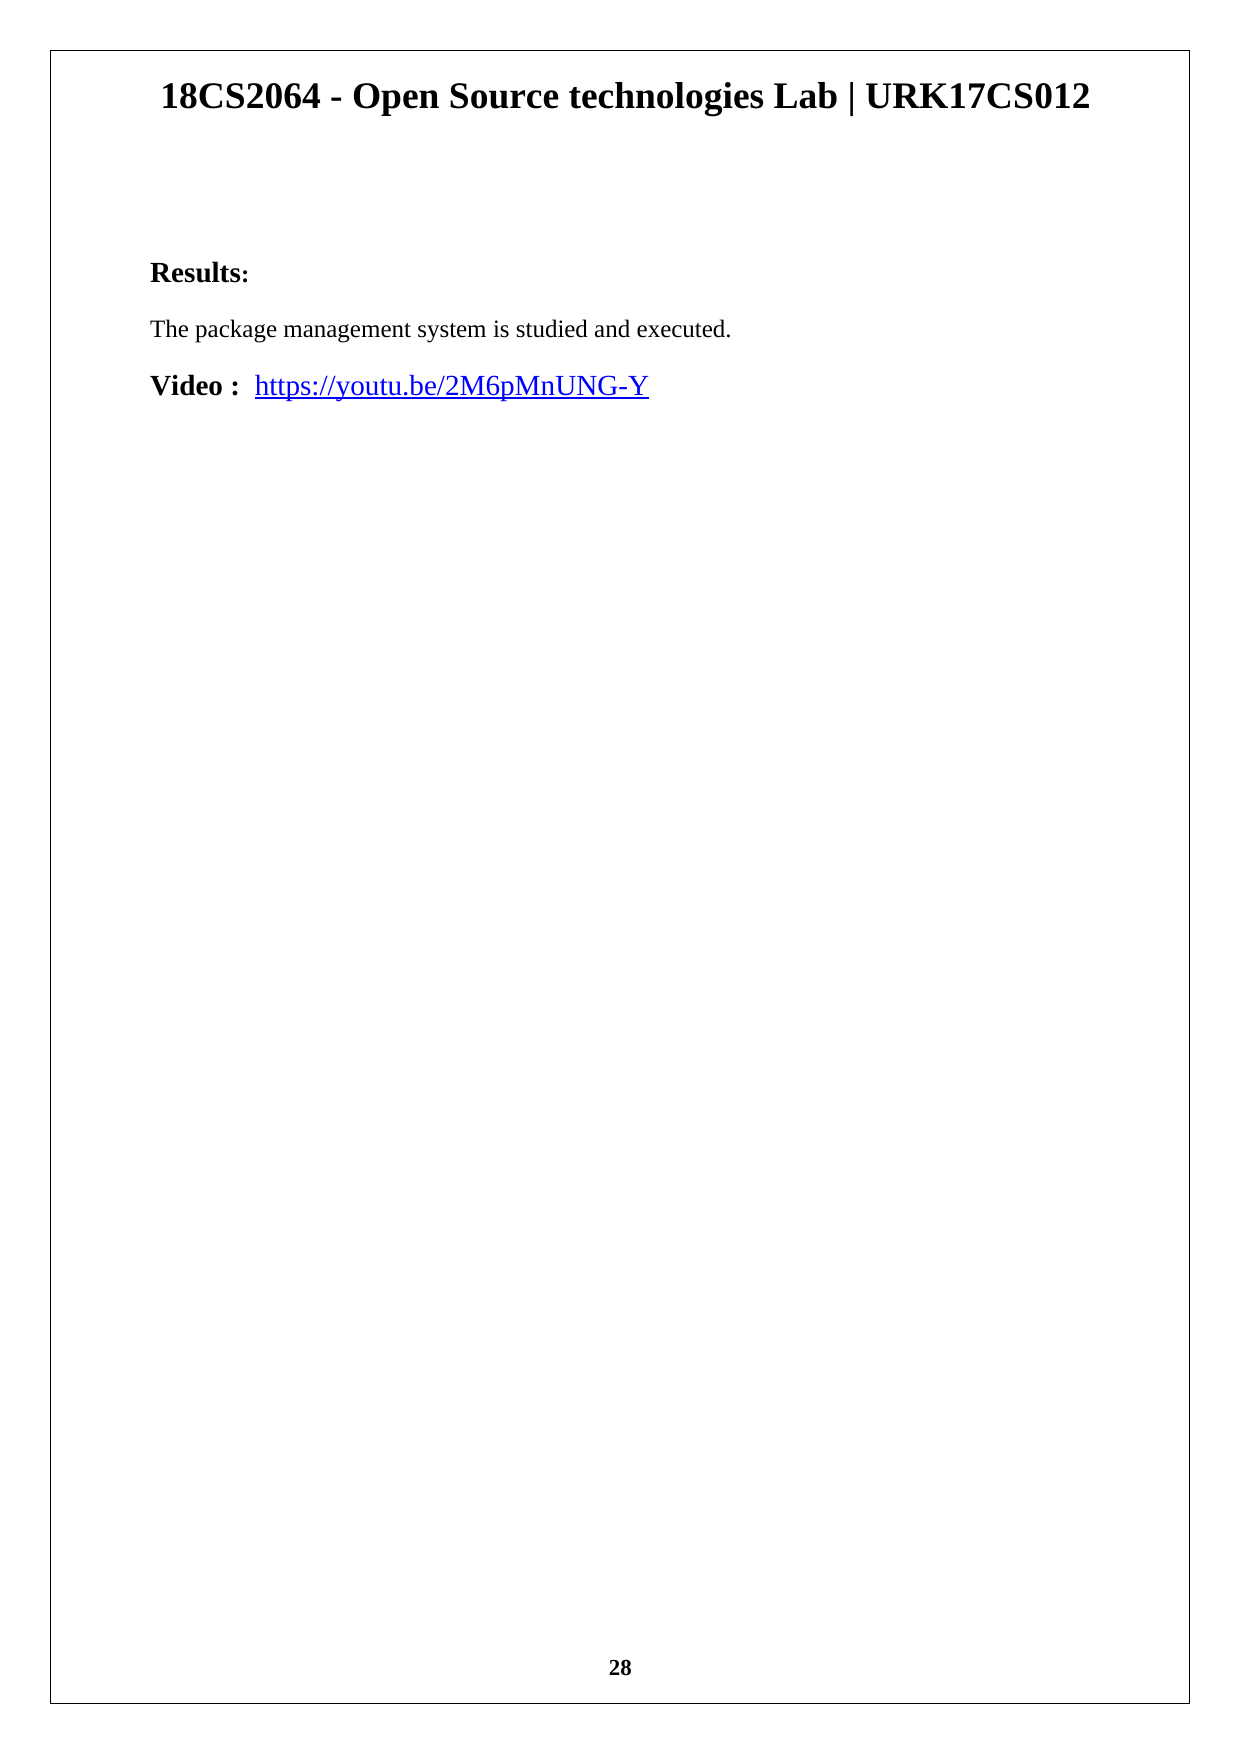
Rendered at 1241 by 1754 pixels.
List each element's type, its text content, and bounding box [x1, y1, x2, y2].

text Results: [150, 255, 1090, 288]
text The package management system is studied and executed. [150, 314, 1090, 343]
text Video : https://youtu.be/2M6pMnUNG-Y [150, 368, 1090, 402]
